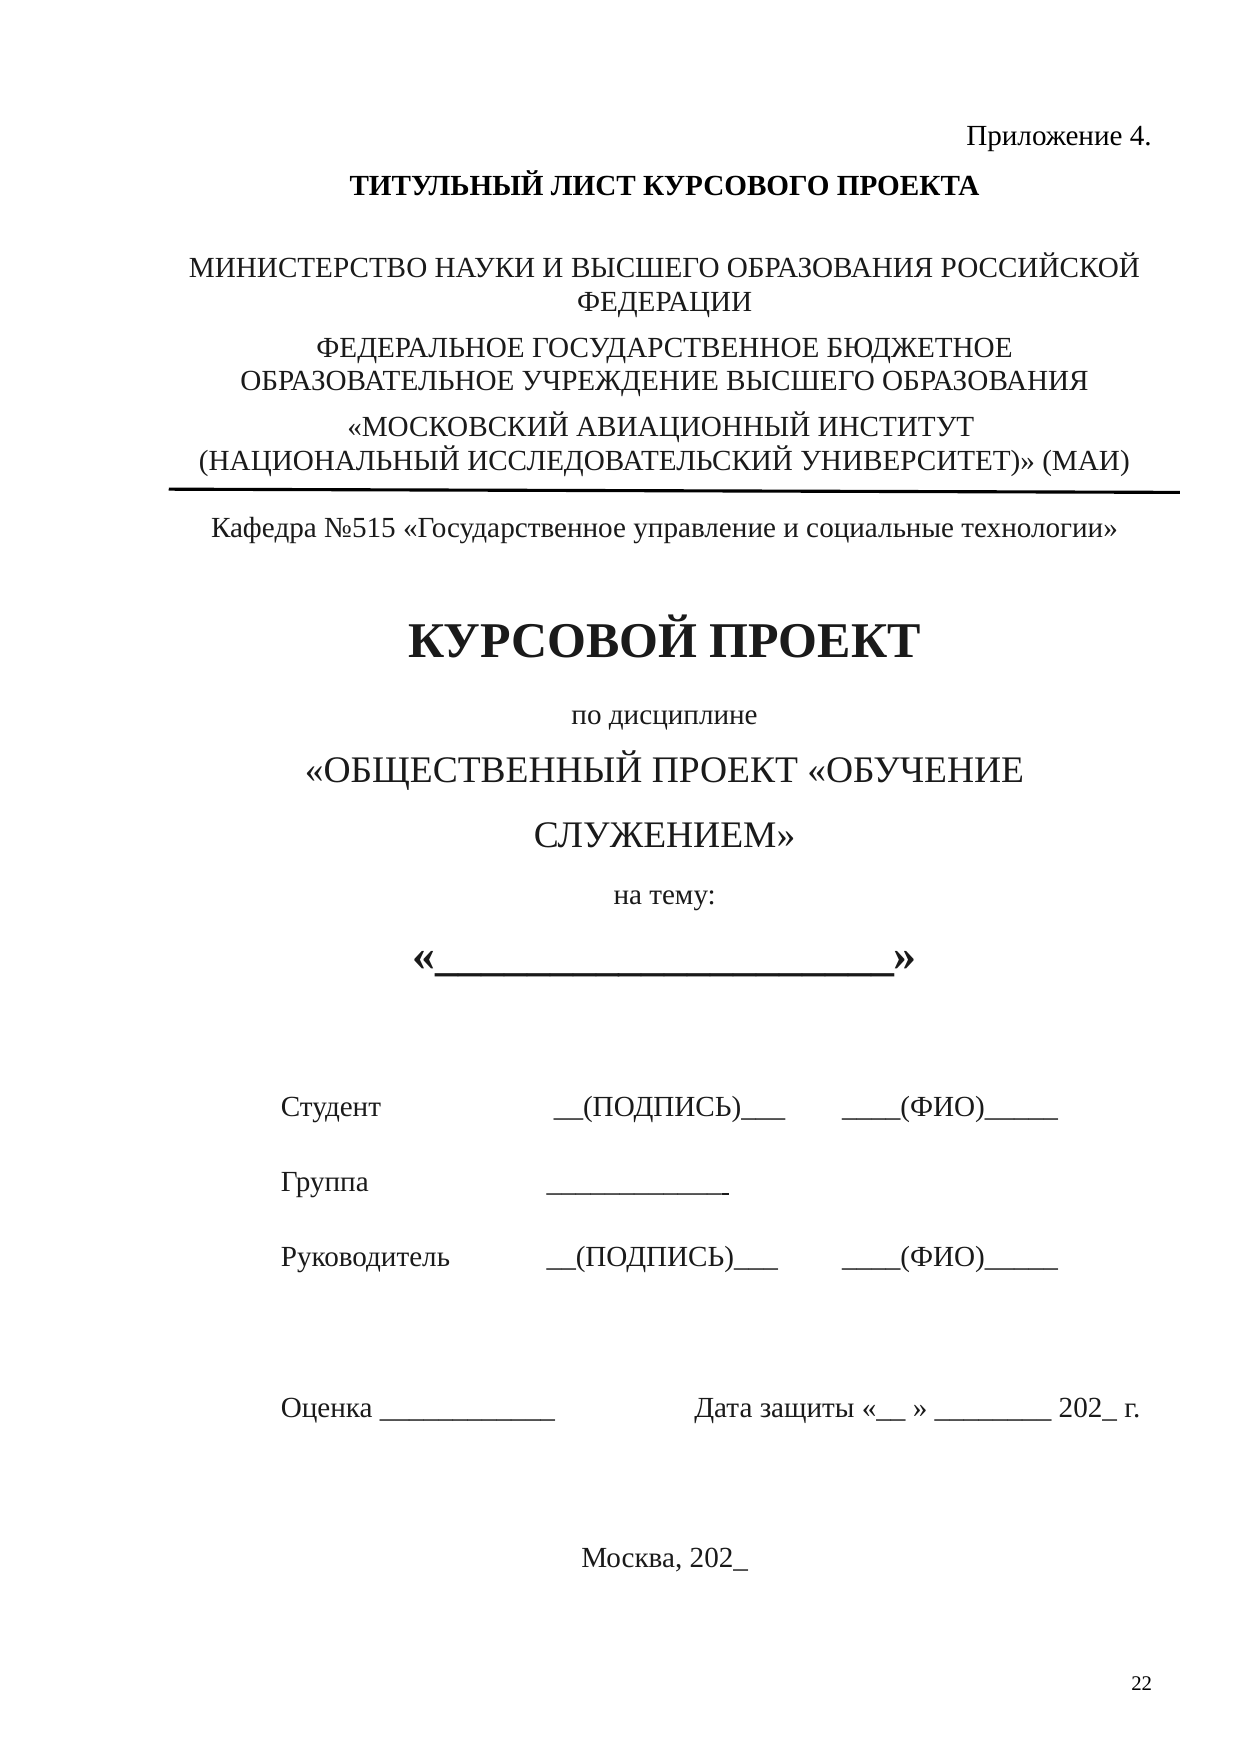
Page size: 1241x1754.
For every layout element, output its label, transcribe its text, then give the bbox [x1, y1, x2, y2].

text «____________________» [177, 927, 1152, 980]
text Кафедра №515 «Государственное управление и социальные технологии» [177, 510, 1152, 544]
text Москва, 202_ [177, 1541, 1152, 1574]
text по дисциплине [177, 697, 1152, 731]
text Студент __(ПОДПИСЬ)___ ____(ФИО)_____ [177, 1089, 1152, 1122]
text Оценка ____________ Дата защиты «__ » ________ 202_ г. [177, 1390, 1152, 1423]
text ФЕДЕРАЛЬНОЕ ГОСУДАРСТВЕННОЕ БЮДЖЕТНОЕ ОБРАЗОВАТЕЛЬНОЕ УЧРЕЖДЕНИЕ ВЫСШЕГО ОБРАЗОВАНИЯ [177, 330, 1152, 397]
text Группа ____________ [177, 1164, 1152, 1197]
text «МОСКОВСКИЙ АВИАЦИОННЫЙ ИНСТИТУТ (НАЦИОНАЛЬНЫЙ ИССЛЕДОВАТЕЛЬСКИЙ УНИВЕРСИТЕТ)» (МАИ) [177, 409, 1152, 477]
text Руководитель __(ПОДПИСЬ)___ ____(ФИО)_____ [177, 1239, 1152, 1273]
text ТИТУЛЬНЫЙ ЛИСТ КУРСОВОГО ПРОЕКТА [177, 168, 1152, 202]
text на тему: [177, 877, 1152, 910]
text «ОБЩЕСТВЕННЫЙ ПРОЕКТ «ОБУЧЕНИЕ СЛУЖЕНИЕМ» [177, 747, 1152, 855]
text Приложение 4. [177, 118, 1152, 152]
text КУРСОВОЙ ПРОЕКТ [177, 611, 1152, 668]
text МИНИСТЕРСТВО НАУКИ И ВЫСШЕГО ОБРАЗОВАНИЯ РОССИЙСКОЙ ФЕДЕРАЦИИ [177, 250, 1152, 317]
